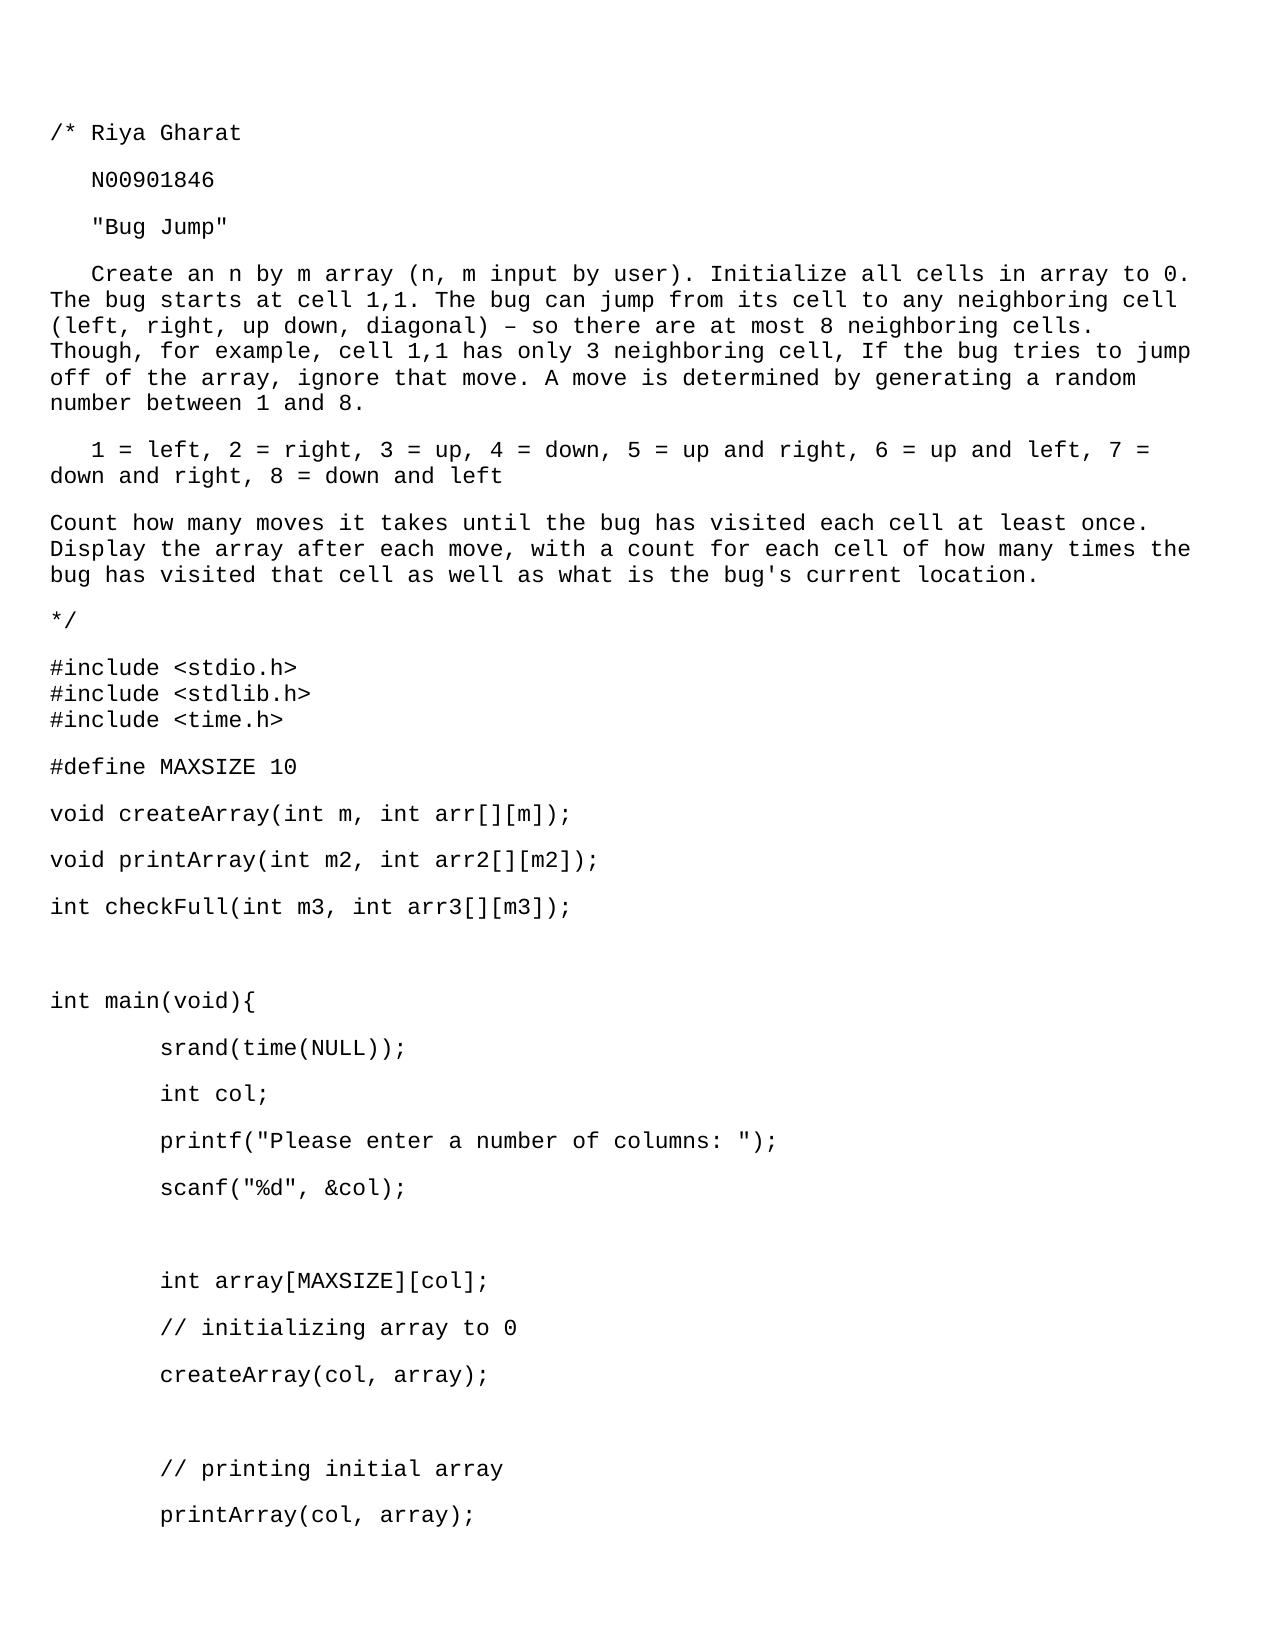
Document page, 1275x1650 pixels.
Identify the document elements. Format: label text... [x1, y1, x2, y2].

text "Bug Jump" [49, 215, 1200, 241]
text // printing initial array [49, 1457, 1200, 1483]
text Count how many moves it takes until the bug has visited each cell at least once. Display the array after each move, with a count for each cell of how many times the bug has visited that cell as well as what is the bug's current location. [49, 511, 1200, 589]
text #define MAXSIZE 10 [49, 755, 1200, 781]
text createArray(col, array); [49, 1363, 1200, 1389]
text #include <stdio.h> #include <stdlib.h> #include <time.h> [49, 657, 1200, 734]
text int checkFull(int m3, int arr3[][m3]); [49, 896, 1200, 922]
text void createArray(int m, int arr[][m]); [49, 802, 1200, 828]
text int col; [49, 1083, 1200, 1109]
text srand(time(NULL)); [49, 1036, 1200, 1062]
text */ [49, 610, 1200, 636]
text printf("Please enter a number of columns: "); [49, 1129, 1200, 1155]
text scanf("%d", &col); [49, 1176, 1200, 1202]
text // initializing array to 0 [49, 1317, 1200, 1342]
text N00901846 [49, 168, 1200, 194]
text 1 = left, 2 = right, 3 = up, 4 = down, 5 = up and right, 6 = up and left, 7 = down and right, 8 = down and left [49, 438, 1200, 490]
text Create an n by m array (n, m input by user). Initialize all cells in array to 0. The bug starts at cell 1,1. The bug can jump from its cell to any neighboring cell (left, right, up down, diagonal) – so there are at most 8 neighboring cells. Though, for example, cell 1,1 has only 3 neighboring cell, If the bug tries to jump off of the array, ignore that move. A move is determined by generating a random number between 1 and 8. [49, 262, 1200, 418]
text int array[MAXSIZE][col]; [49, 1270, 1200, 1296]
text /* Riya Gharat [49, 122, 1200, 148]
text int main(void){ [49, 989, 1200, 1015]
text void printArray(int m2, int arr2[][m2]); [49, 849, 1200, 875]
text printArray(col, array); [49, 1504, 1200, 1529]
